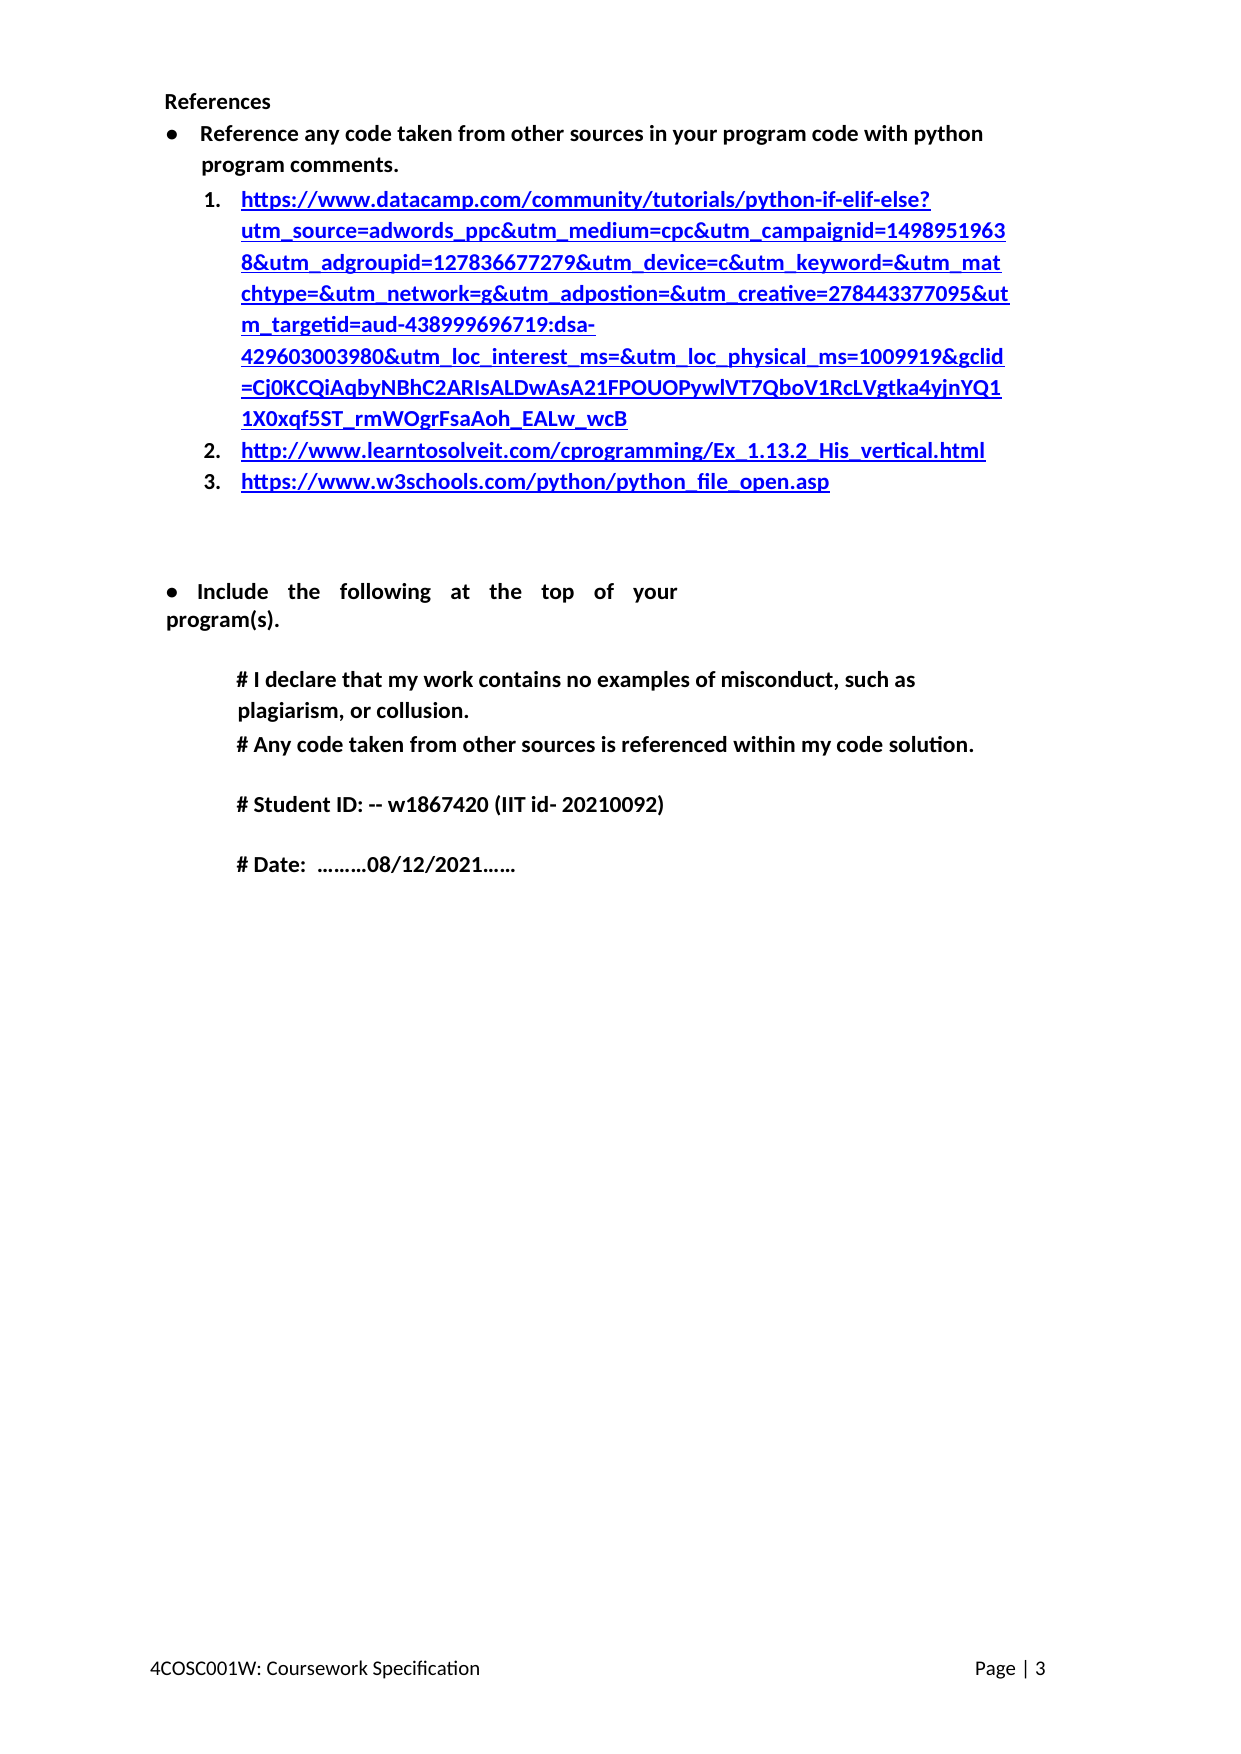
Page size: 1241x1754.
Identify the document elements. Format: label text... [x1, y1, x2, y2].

text # Student ID: -- w1867420 (IIT id- 20210092) [236, 790, 1090, 818]
text References [164, 87, 312, 115]
text • Reference any code taken from other sources in your program code with python program comments. [166, 119, 1011, 178]
list https://www.datacamp.com/community/tutorials/python-if-elif-else?utm_source=adwords_ppc&utm_medium=cpc&utm_campaignid=14989519638&utm_adgroupid=127836677279&utm_device=c&utm_keyword=&utm_matchtype=&utm_network=g&utm_adpostion=&utm_creative=278443377095&utm_targetid=aud-438999696719:dsa-429603003980&utm_loc_interest_ms=&utm_loc_physical_ms=1009919&gclid=Cj0KCQiAqbyNBhC2ARIsALDwAsA21FPOUOPywlVT7QboV1RcLVgtka4yjnYQ11X0xqf5ST_rmWOgrFsaAoh_EALw_wcB [203, 185, 1011, 433]
list http://www.learntosolveit.com/cprogramming/Ex_1.13.2_His_vertical.html [203, 436, 1011, 464]
list https://www.w3schools.com/python/python_file_open.asp [203, 467, 1011, 495]
text • Include the following at the top of your program(s). [166, 577, 678, 633]
text # Date: ………08/12/2021…… [236, 850, 1090, 878]
text # Any code taken from other sources is referenced within my code solution. [236, 730, 1090, 758]
text # I declare that my work contains no examples of misconduct, such as plagiarism, or collusion. [236, 665, 997, 725]
